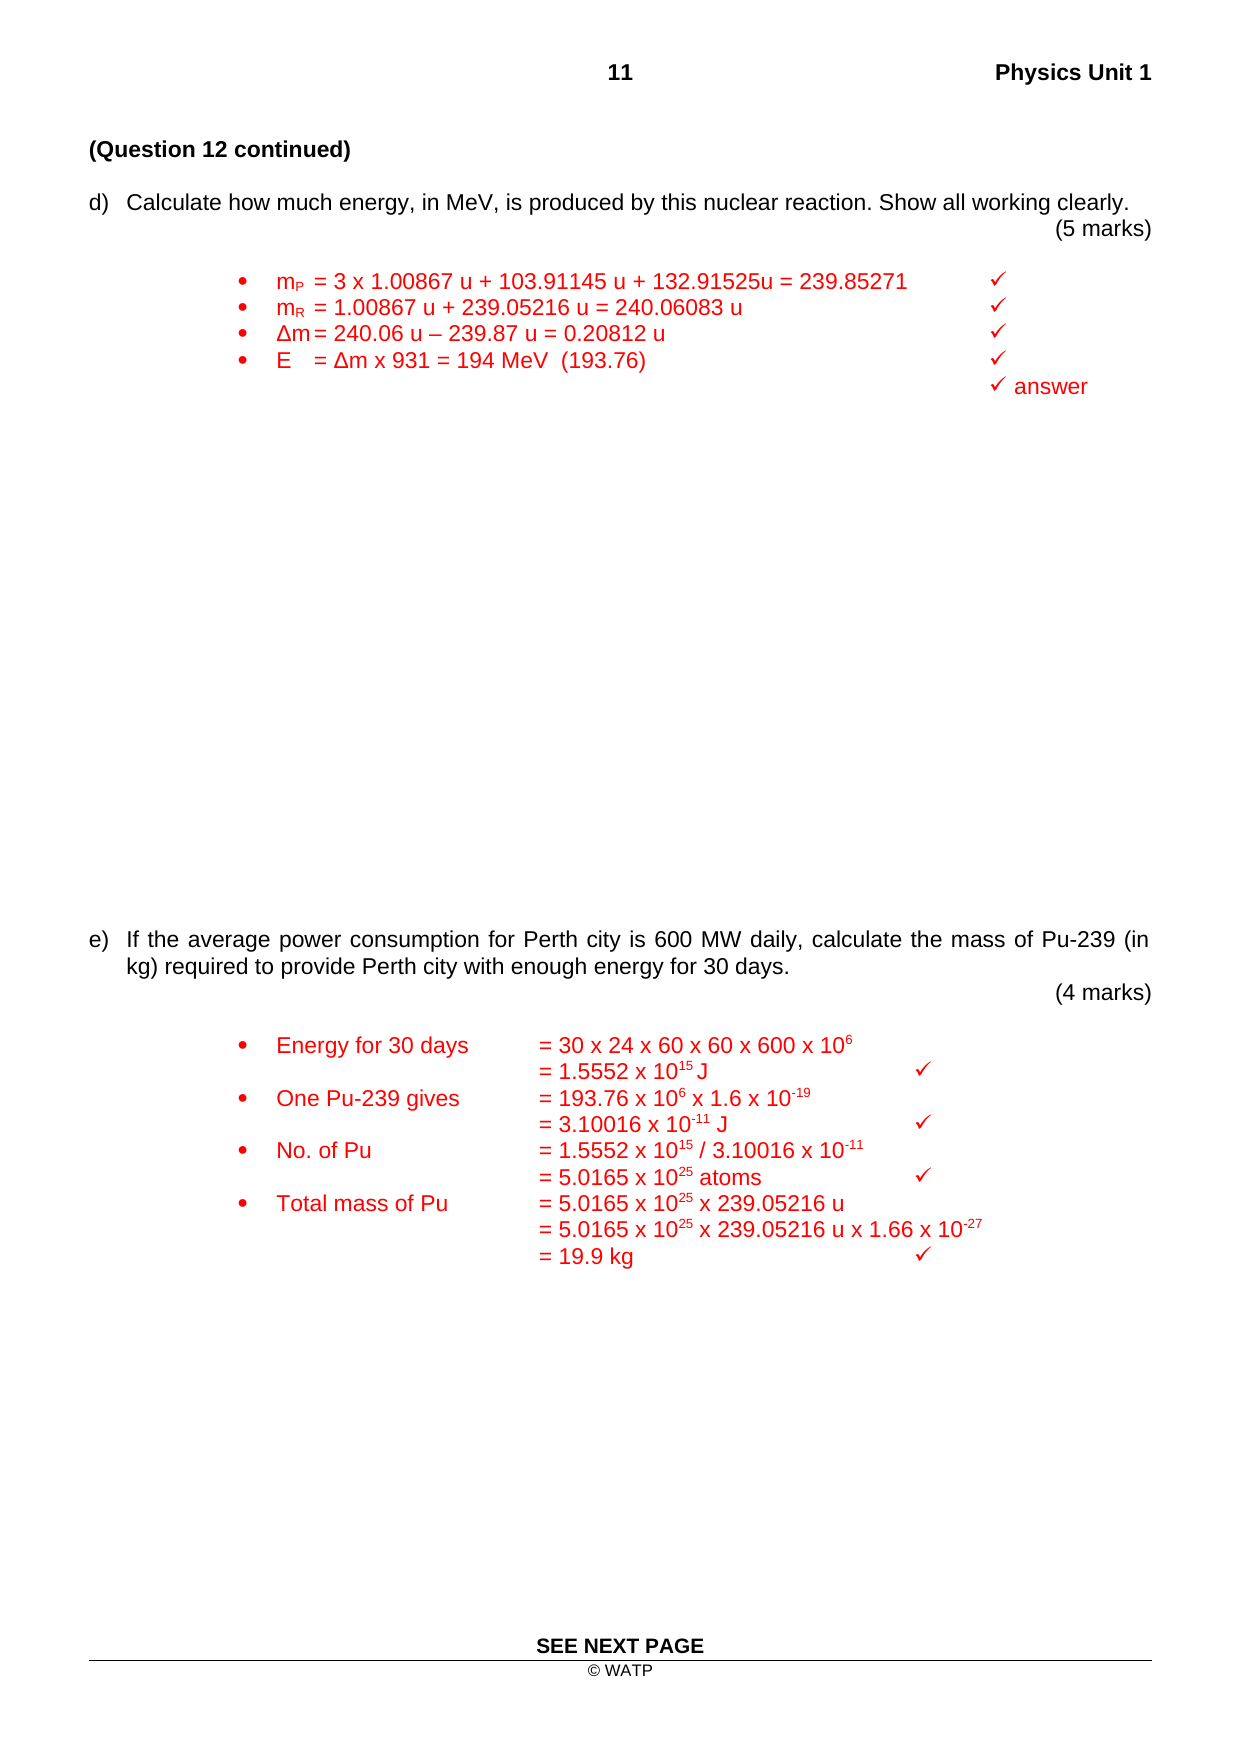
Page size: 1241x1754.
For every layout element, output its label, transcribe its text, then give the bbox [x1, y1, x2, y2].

list One Pu-239 gives = 193.76 x 106 x 1.6 x 10-19 [239, 1084, 1106, 1111]
list mP = 3 x 1.00867 u + 103.91145 u + 132.91525u = 239.85271 [239, 268, 1152, 294]
text (5 marks) [89, 215, 1152, 241]
list = 1.5552 x 1015 J [501, 1058, 1106, 1084]
list No. of Pu = 1.5552 x 1015 / 3.10016 x 10-11 [239, 1137, 1106, 1164]
list mR = 1.00867 u + 239.05216 u = 240.06083 u [239, 294, 1152, 320]
list = 3.10016 x 10-11 J [501, 1111, 1106, 1137]
list answer [989, 373, 1152, 399]
list = 19.9 kg [501, 1243, 1106, 1269]
list E = Δm x 931 = 194 MeV (193.76) [239, 347, 1152, 373]
list If the average power consumption for Perth city is 600 MW daily, calculate the mass of Pu-239 (in kg) required to provide Perth city with enough energy for 30 days. [89, 926, 1152, 979]
list Calculate how much energy, in MeV, is produced by this nuclear reaction. Show all working clearly. [89, 188, 1152, 215]
list = 5.0165 x 1025 atoms [501, 1164, 1106, 1190]
list Δm = 240.06 u – 239.87 u = 0.20812 u [239, 320, 1152, 347]
text = 5.0165 x 1025 x 239.05216 u x 1.66 x 10-27 [464, 1216, 1106, 1243]
text (Question 12 continued) [89, 136, 1152, 162]
list Total mass of Pu = 5.0165 x 1025 x 239.05216 u [239, 1190, 1106, 1216]
list Energy for 30 days = 30 x 24 x 60 x 60 x 600 x 106 [239, 1032, 1106, 1058]
text (4 marks) [89, 979, 1152, 1006]
